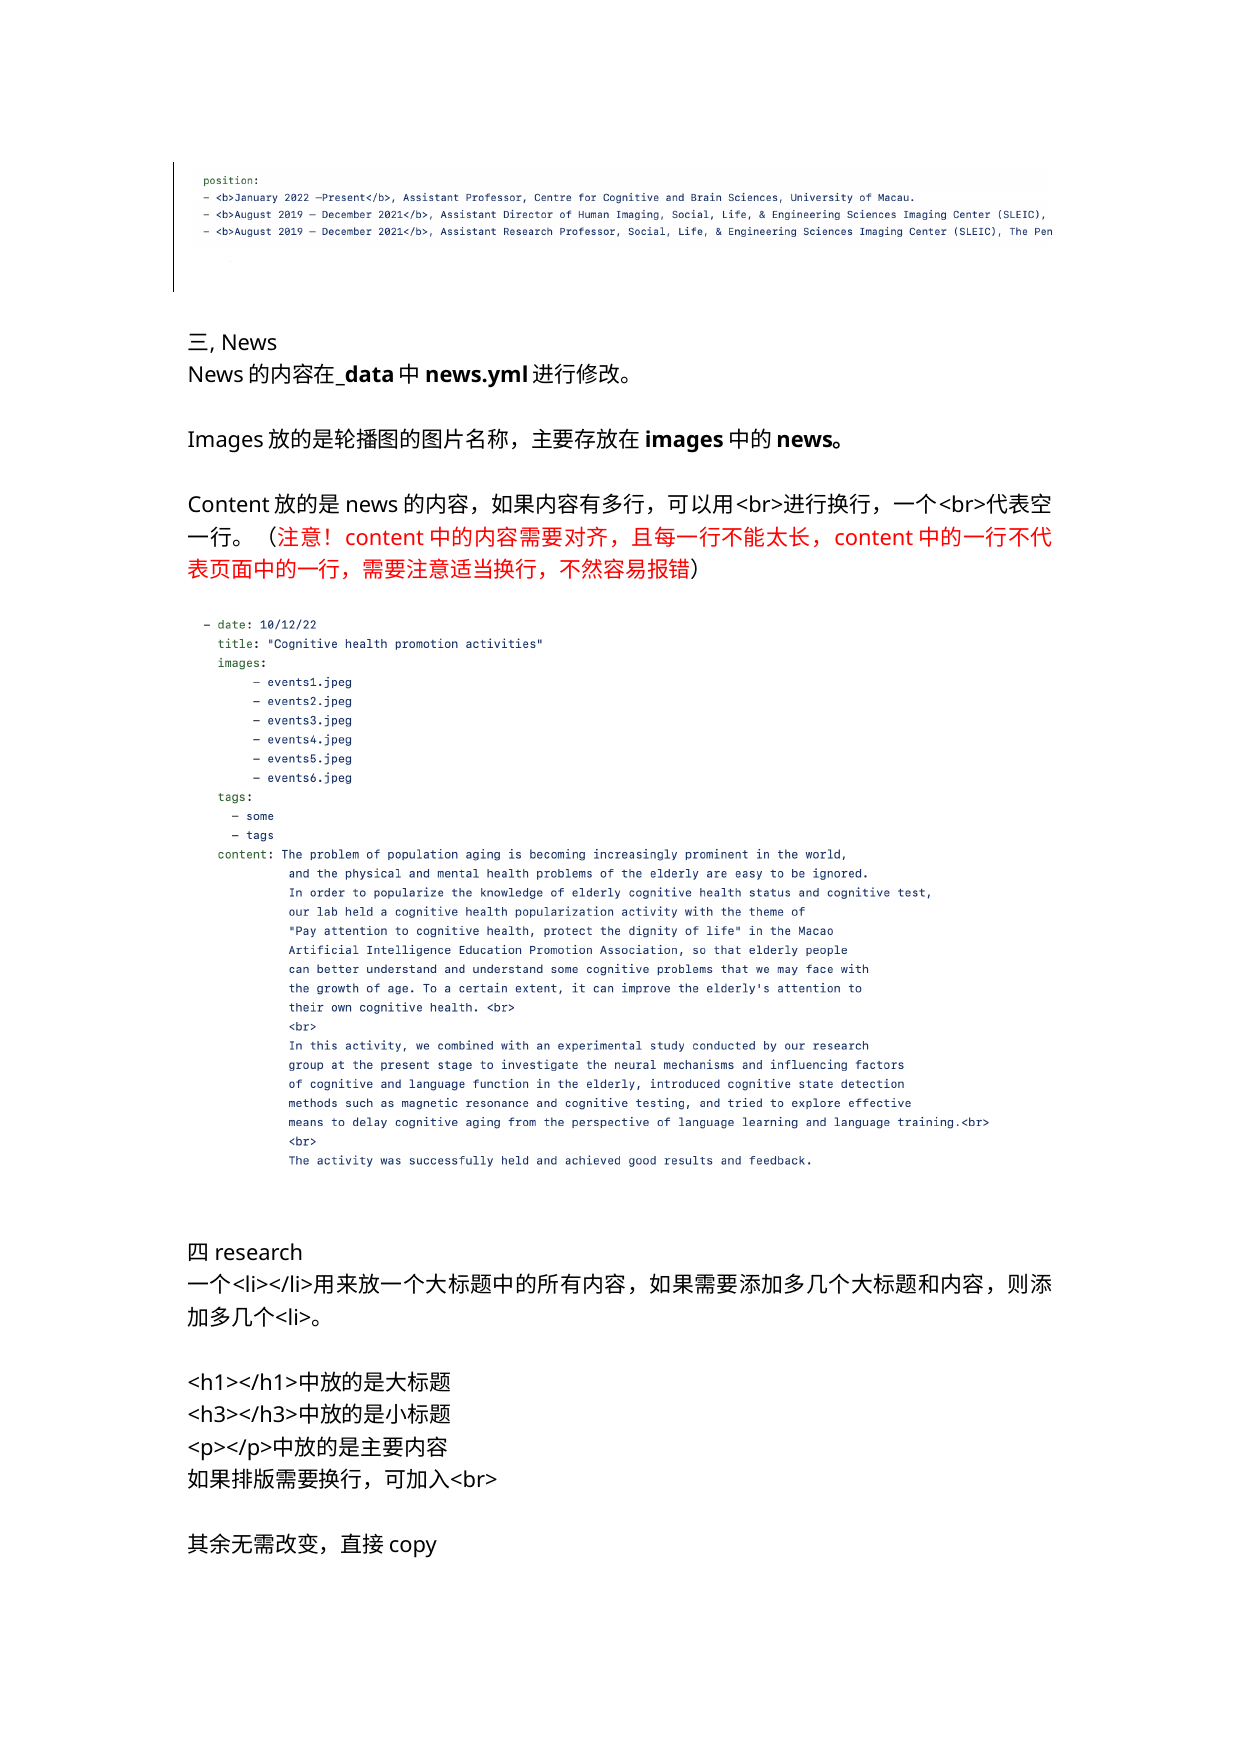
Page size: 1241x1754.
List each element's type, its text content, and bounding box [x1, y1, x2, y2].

text <p></p>中放的是主要内容 [187, 1429, 1053, 1462]
text 如果排版需要换行，可加入<br> [187, 1462, 1053, 1494]
text 三, News [187, 324, 1053, 357]
text 四 research [187, 1234, 1053, 1267]
text <h1></h1>中放的是大标题 [187, 1364, 1053, 1397]
text News的内容在_data中news.yml进行修改。 [187, 357, 1053, 389]
picture [187, 162, 1053, 262]
picture [187, 617, 1053, 1170]
text <h3></h3>中放的是小标题 [187, 1397, 1053, 1429]
text Content放的是news的内容，如果内容有多行，可以用<br>进行换行，一个<br>代表空一行。（注意！content中的内容需要对齐，且每一行不能太长，content中的一行不代表页面中的一行，需要注意适当换行，不然容易报错） [187, 487, 1053, 584]
text Images放的是轮播图的图片名称，主要存放在images中的news。 [187, 422, 1053, 454]
text 一个<li></li>用来放一个大标题中的所有内容，如果需要添加多几个大标题和内容，则添加多几个<li>。 [187, 1267, 1053, 1332]
text 其余无需改变，直接copy [187, 1527, 1053, 1559]
